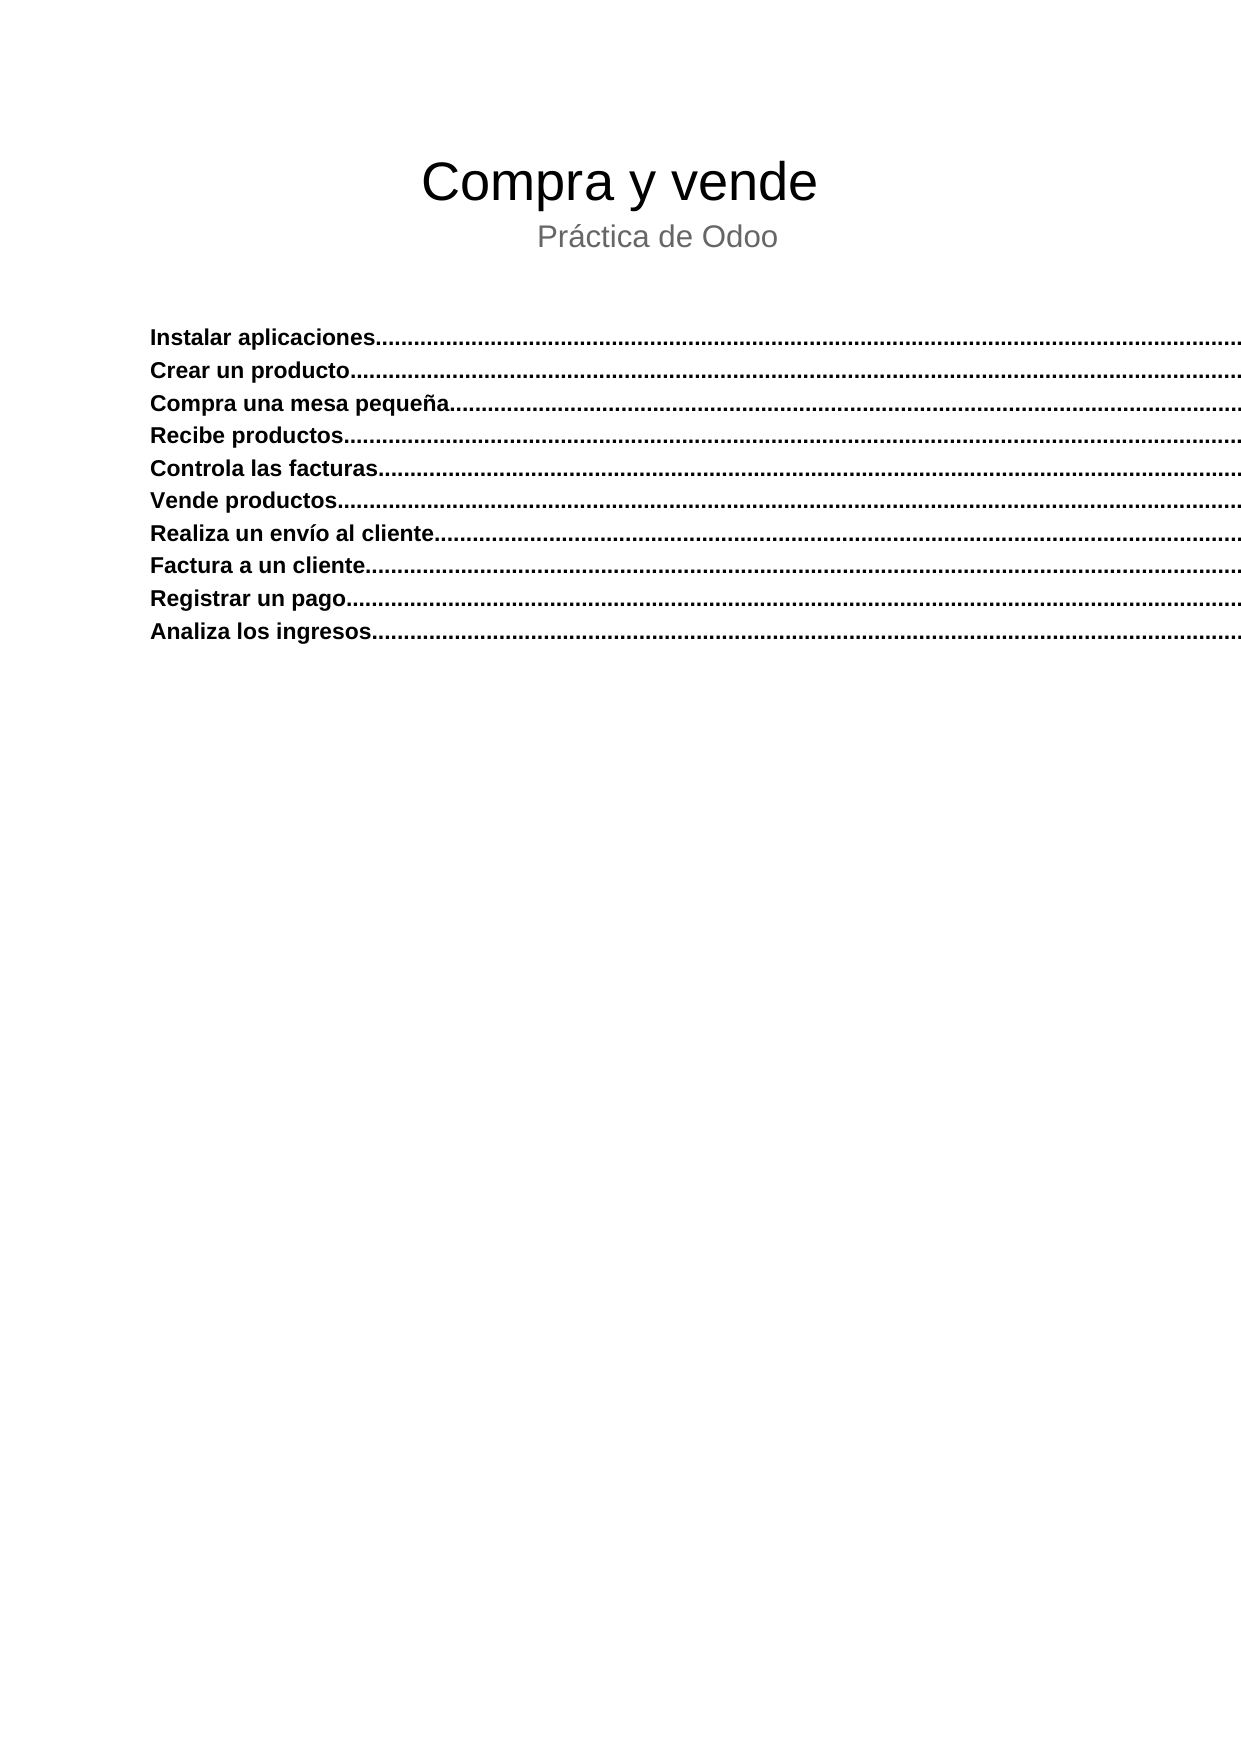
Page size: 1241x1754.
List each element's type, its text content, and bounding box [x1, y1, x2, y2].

title Compra y vende [150, 150, 1090, 212]
subtitle Práctica de Odoo [150, 218, 1090, 254]
